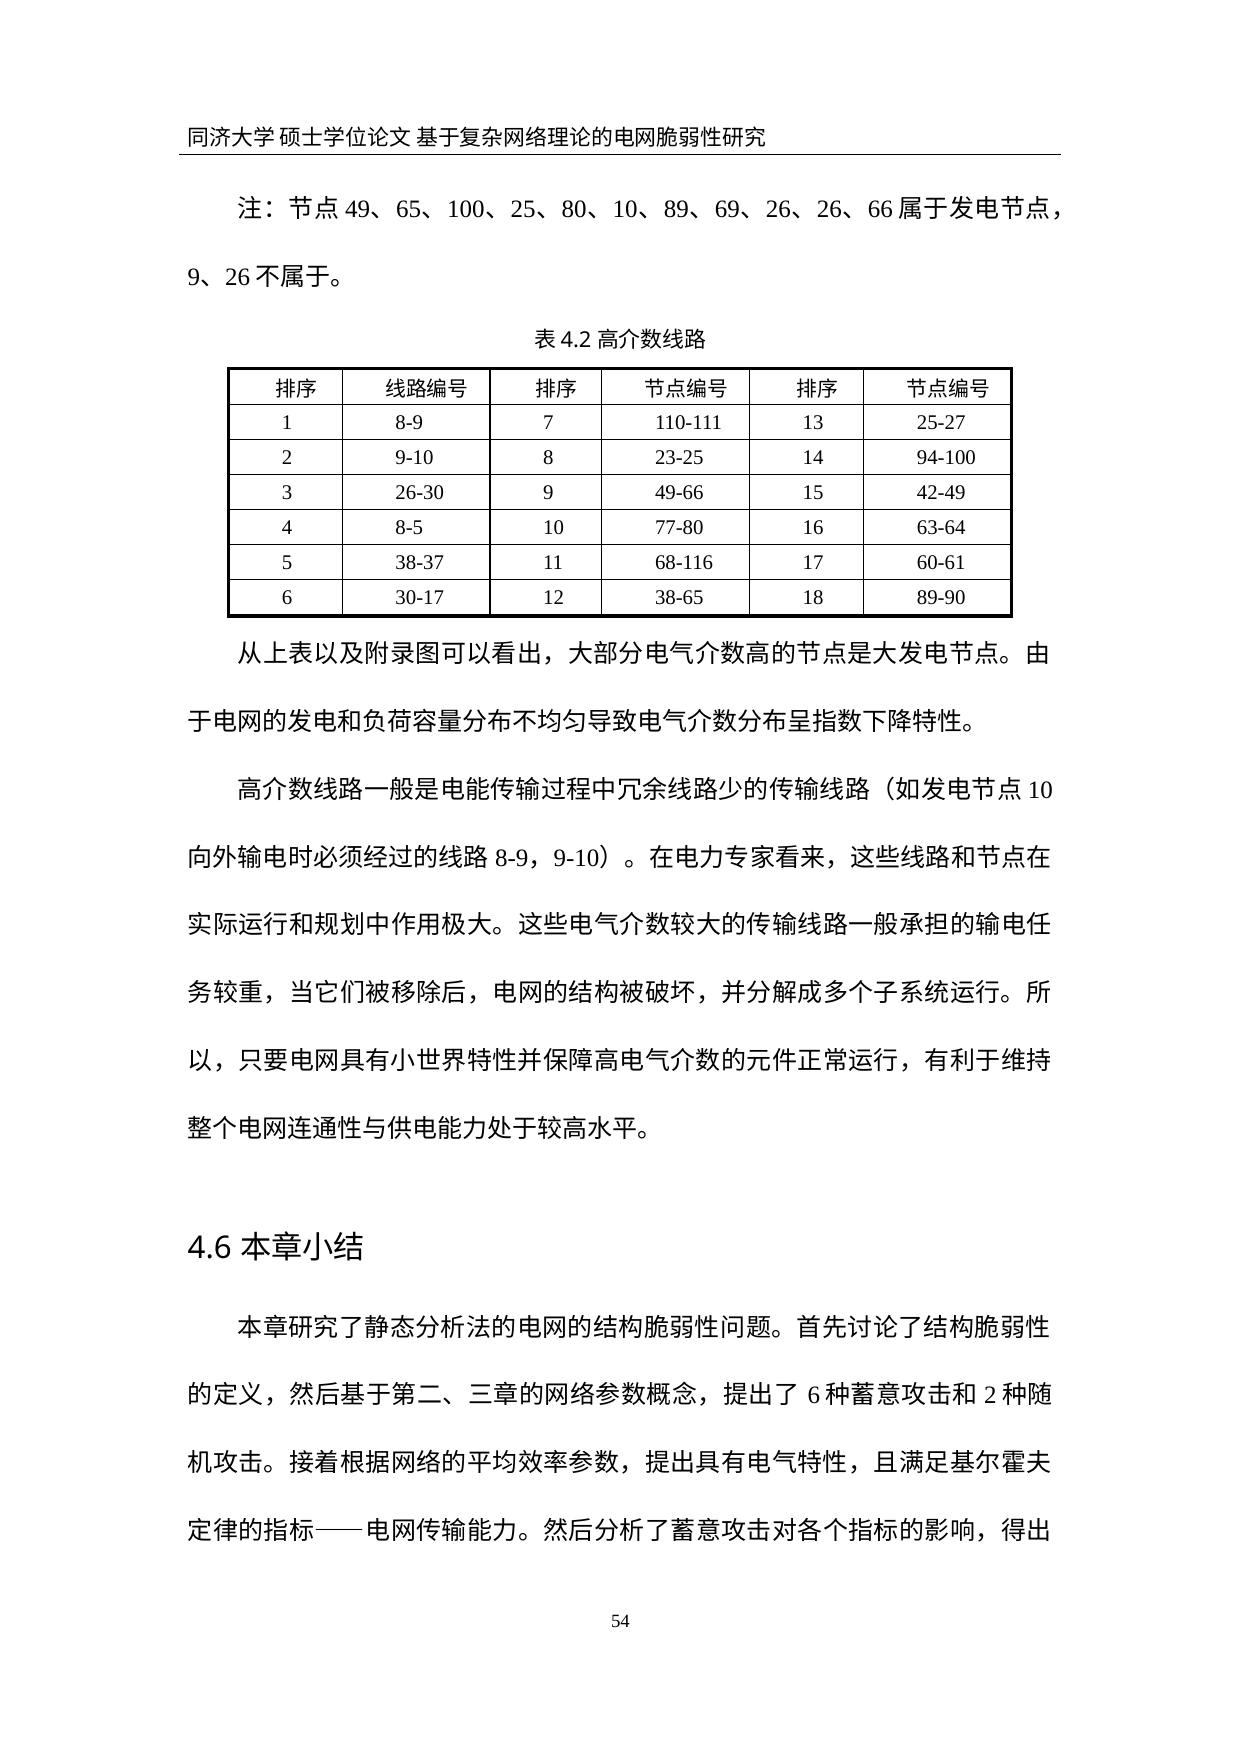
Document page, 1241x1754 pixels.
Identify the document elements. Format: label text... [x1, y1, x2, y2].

table_cell 110-111 [602, 405, 749, 439]
text 高介数线路一般是电能传输过程中冗余线路少的传输线路（如发电节点10向外输电时必须经过的线路8-9，9-10）。在电力专家看来，这些线路和节点在实际运行和规划中作用极大。这些电气介数较大的传输线路一般承担的输电任务较重，当它们被移除后，电网的结构被破坏，并分解成多个子系统运行。所以，只要电网具有小世界特性并保障高电气介数的元件正常运行，有利于维持整个电网连通性与供电能力处于较高水平。 [187, 753, 1053, 1161]
table_cell 38-65 [602, 580, 749, 614]
table_cell 5 [230, 545, 342, 579]
table_cell 63-64 [864, 510, 1010, 544]
table_header 排序 [230, 370, 342, 404]
table_cell 6 [230, 580, 342, 614]
table_cell 15 [750, 475, 863, 509]
table_header 节点编号 [602, 370, 749, 404]
table_cell 4 [230, 510, 342, 544]
table_cell 12 [491, 580, 601, 614]
table_header 排序 [750, 370, 863, 404]
table_cell 8-9 [343, 405, 489, 439]
table_cell 23-25 [602, 440, 749, 474]
table_cell 8 [491, 440, 601, 474]
table_cell 14 [750, 440, 863, 474]
table_header 节点编号 [864, 370, 1010, 404]
subtitle 4.6 本章小结 [187, 1211, 1053, 1279]
table_cell 42-49 [864, 475, 1010, 509]
table_cell 89-90 [864, 580, 1010, 614]
text 从上表以及附录图可以看出，大部分电气介数高的节点是大发电节点。由于电网的发电和负荷容量分布不均匀导致电气介数分布呈指数下降特性。 [187, 617, 1053, 753]
table_cell 9 [491, 475, 601, 509]
table_cell 7 [491, 405, 601, 439]
table_cell 77-80 [602, 510, 749, 544]
table_cell 30-17 [343, 580, 489, 614]
table_cell 1 [230, 405, 342, 439]
table_cell 18 [750, 580, 863, 614]
table_cell 8-5 [343, 510, 489, 544]
text 表4.2 高介数线路 [187, 321, 1053, 355]
table_cell 68-116 [602, 545, 749, 579]
table_cell 94-100 [864, 440, 1010, 474]
table_cell 38-37 [343, 545, 489, 579]
text 注：节点49、65、100、25、80、10、89、69、26、26、66属于发电节点，9、26不属于。 [187, 172, 1053, 308]
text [187, 1291, 1053, 1563]
table_cell 2 [230, 440, 342, 474]
table_cell 25-27 [864, 405, 1010, 439]
table_cell 3 [230, 475, 342, 509]
table_cell 13 [750, 405, 863, 439]
table_cell 60-61 [864, 545, 1010, 579]
table_cell 17 [750, 545, 863, 579]
table_cell 49-66 [602, 475, 749, 509]
table_cell 9-10 [343, 440, 489, 474]
table_cell 11 [491, 545, 601, 579]
table_cell 26-30 [343, 475, 489, 509]
table_cell 10 [491, 510, 601, 544]
table_header 排序 [491, 370, 601, 404]
table_cell 16 [750, 510, 863, 544]
table_header 线路编号 [343, 370, 489, 404]
